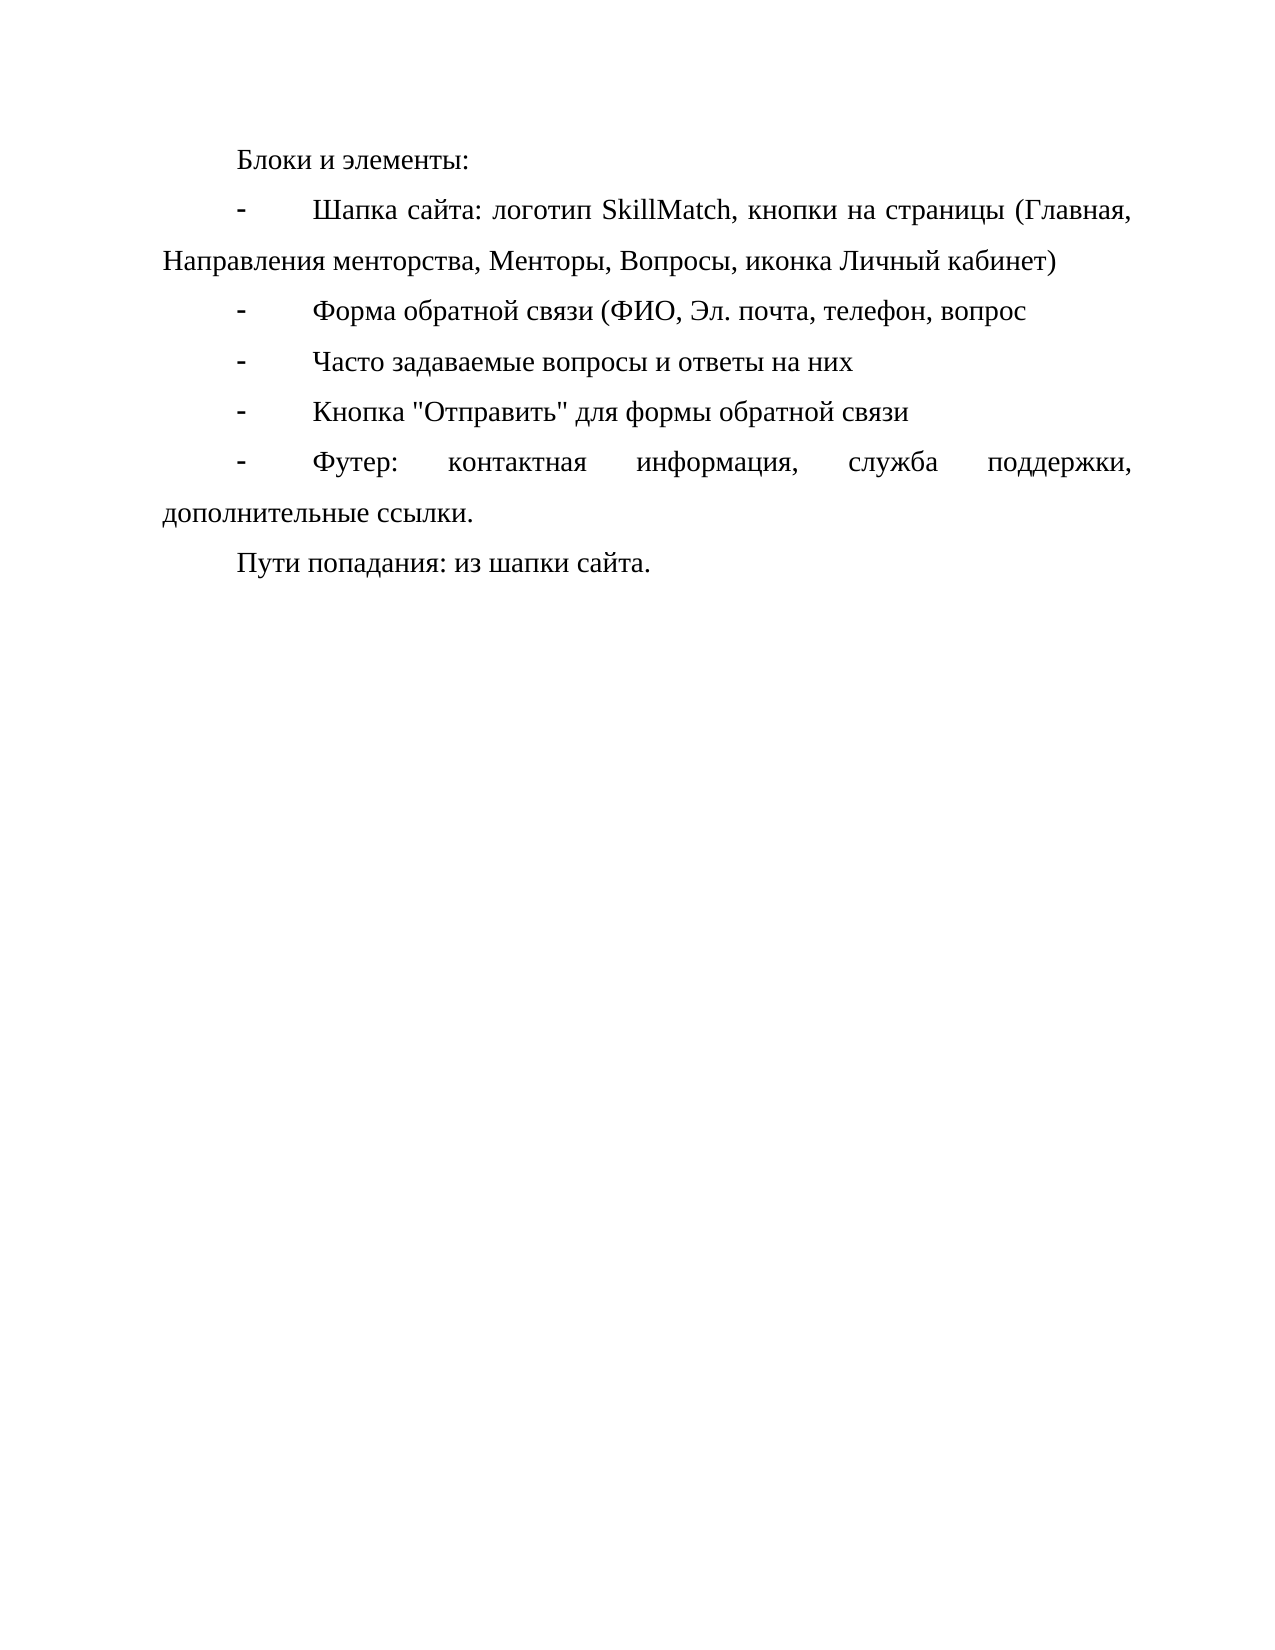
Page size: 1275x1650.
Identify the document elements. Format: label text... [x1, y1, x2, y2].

list Часто задаваемые вопросы и ответы на них [162, 344, 1133, 377]
list Кнопка "Отправить" для формы обратной связи [162, 394, 1133, 428]
list Форма обратной связи (ФИО, Эл. почта, телефон, вопрос [162, 293, 1133, 327]
list Шапка сайта: логотип SkillMatch, кнопки на страницы (Главная, Направления менторства, Менторы, Вопросы, иконка Личный кабинет) [162, 192, 1133, 276]
text Пути попадания: из шапки сайта. [162, 545, 1133, 579]
list Футер: контактная информация, служба поддержки, дополнительные ссылки. [162, 444, 1133, 528]
text Блоки и элементы: [162, 142, 1133, 176]
